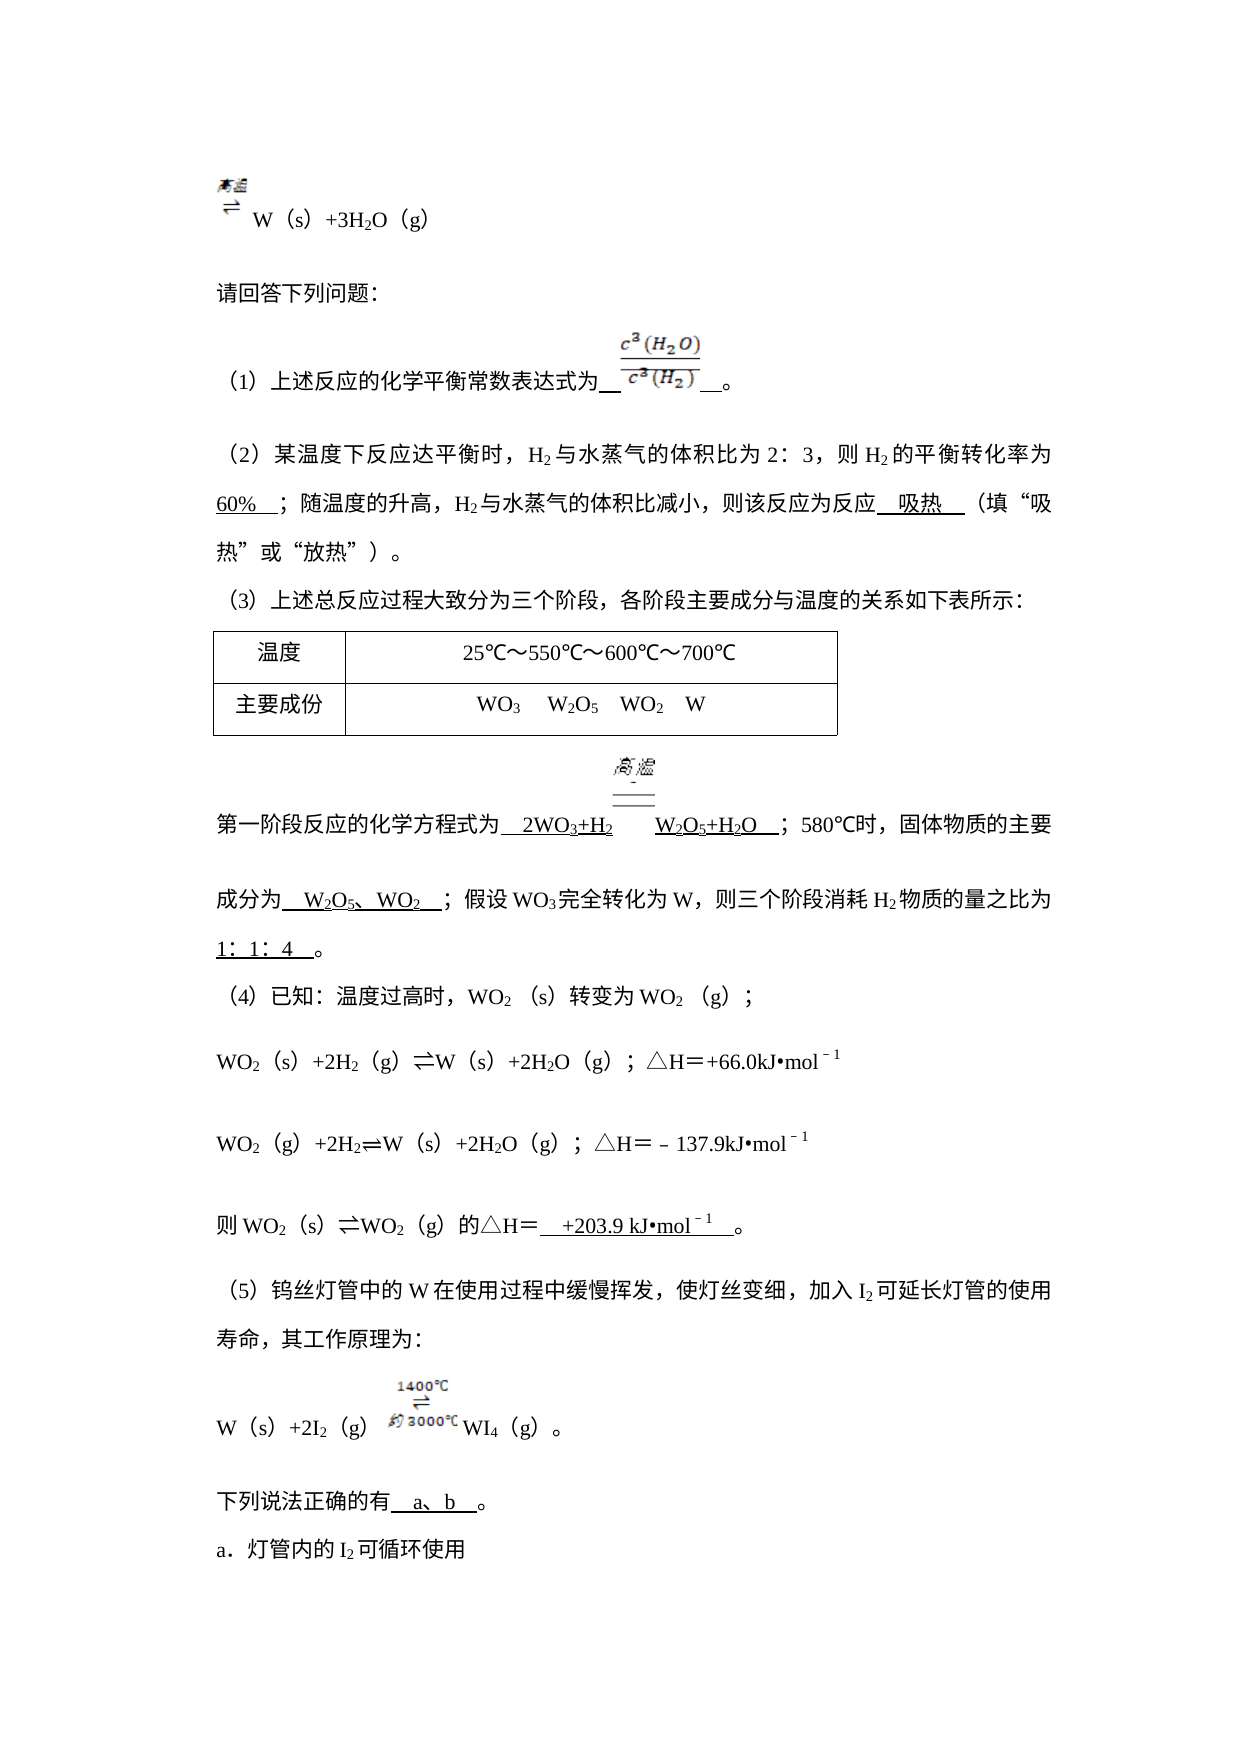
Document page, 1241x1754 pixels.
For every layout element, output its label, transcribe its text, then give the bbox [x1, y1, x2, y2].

table_header 温度 [214, 632, 345, 683]
text WO2（g）+2H2⇌W（s）+2H2O（g）；△H＝﹣137.9kJ•mol﹣1 [216, 1109, 1053, 1174]
text WO2（s）+2H2（g）⇌W（s）+2H2O（g）；△H＝+66.0kJ•mol﹣1 [216, 1027, 1053, 1092]
table_header 25℃～550℃～600℃～700℃ [346, 632, 837, 683]
text （1）上述反应的化学平衡常数表达式为 。 [216, 324, 1053, 421]
text 则WO2（s）⇌WO2（g）的△H＝ +203.9 kJ•mol﹣1 。 [216, 1191, 1053, 1256]
table_cell 主要成份 [214, 684, 345, 735]
picture [612, 735, 655, 832]
text （4）已知：温度过高时，WO2 （s）转变为WO2 （g）； [216, 978, 1053, 1011]
table_cell WO3 W2O5 WO2 W [346, 684, 837, 735]
text 下列说法正确的有 a、b 。 [216, 1483, 1053, 1516]
text （5）钨丝灯管中的W在使用过程中缓慢挥发，使灯丝变细，加入I2可延长灯管的使用寿命，其工作原理为： [216, 1273, 1053, 1354]
text （3）上述总反应过程大致分为三个阶段，各阶段主要成分与温度的关系如下表所示： [216, 583, 1053, 615]
picture [387, 1370, 458, 1436]
text 第一阶段反应的化学方程式为 2WO3+H2W2O5+H2O ；580℃时，固体物质的主要成分为 W2O5、WO2 ；假设WO3完全转化为W，则三个阶段消耗H2物质的量之比为 1：1：4 。 [216, 735, 1053, 963]
text a．灯管内的I2可循环使用 [216, 1532, 1053, 1564]
text 请回答下列问题： [216, 275, 1053, 308]
text W（s）+2I2（g） WI4（g）。 [216, 1370, 1053, 1467]
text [187, 162, 1053, 259]
picture [216, 162, 248, 228]
picture [620, 323, 701, 390]
text （2）某温度下反应达平衡时，H2与水蒸气的体积比为2：3，则H2的平衡转化率为 60% ；随温度的升高，H2与水蒸气的体积比减小，则该反应为反应 吸热 （填“吸热”或“放热”）。 [216, 437, 1053, 567]
